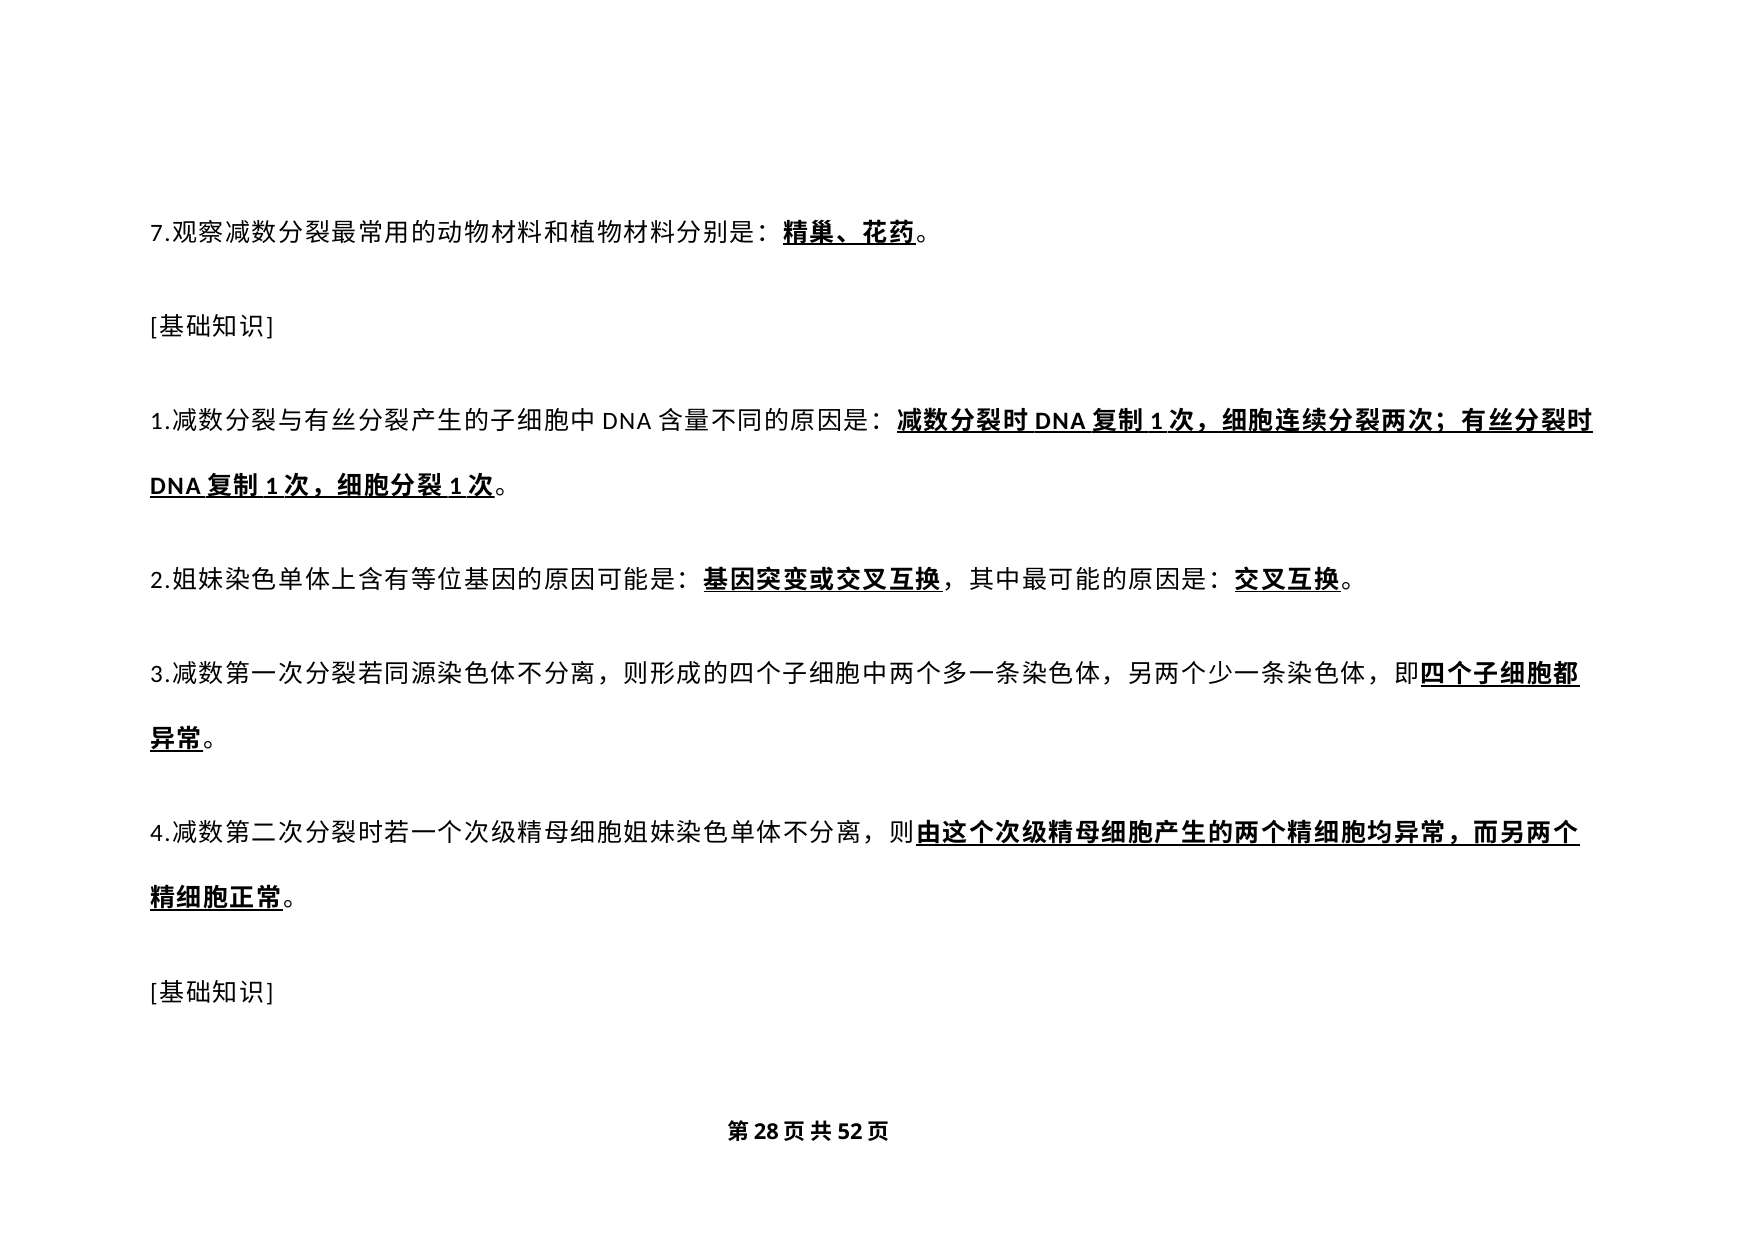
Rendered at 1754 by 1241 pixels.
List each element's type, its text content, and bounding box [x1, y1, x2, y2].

text 3.减数第一次分裂若同源染色体不分离，则形成的四个子细胞中两个多一条染色体，另两个少一条染色体，即四个子细胞都异常。 [150, 639, 1604, 769]
text 1.减数分裂与有丝分裂产生的子细胞中DNA含量不同的原因是：减数分裂时DNA复制1次，细胞连续分裂两次；有丝分裂时DNA复制1次，细胞分裂1次。 [150, 386, 1604, 516]
text 7.观察减数分裂最常用的动物材料和植物材料分别是：精巢、花药。 [150, 198, 1604, 263]
text 2.姐妹染色单体上含有等位基因的原因可能是：基因突变或交叉互换，其中最可能的原因是：交叉互换。 [150, 545, 1604, 610]
text [基础知识] [150, 958, 1604, 1023]
text 4.减数第二次分裂时若一个次级精母细胞姐妹染色单体不分离，则由这个次级精母细胞产生的两个精细胞均异常，而另两个精细胞正常。 [150, 798, 1604, 928]
text [基础知识] [150, 292, 1604, 357]
